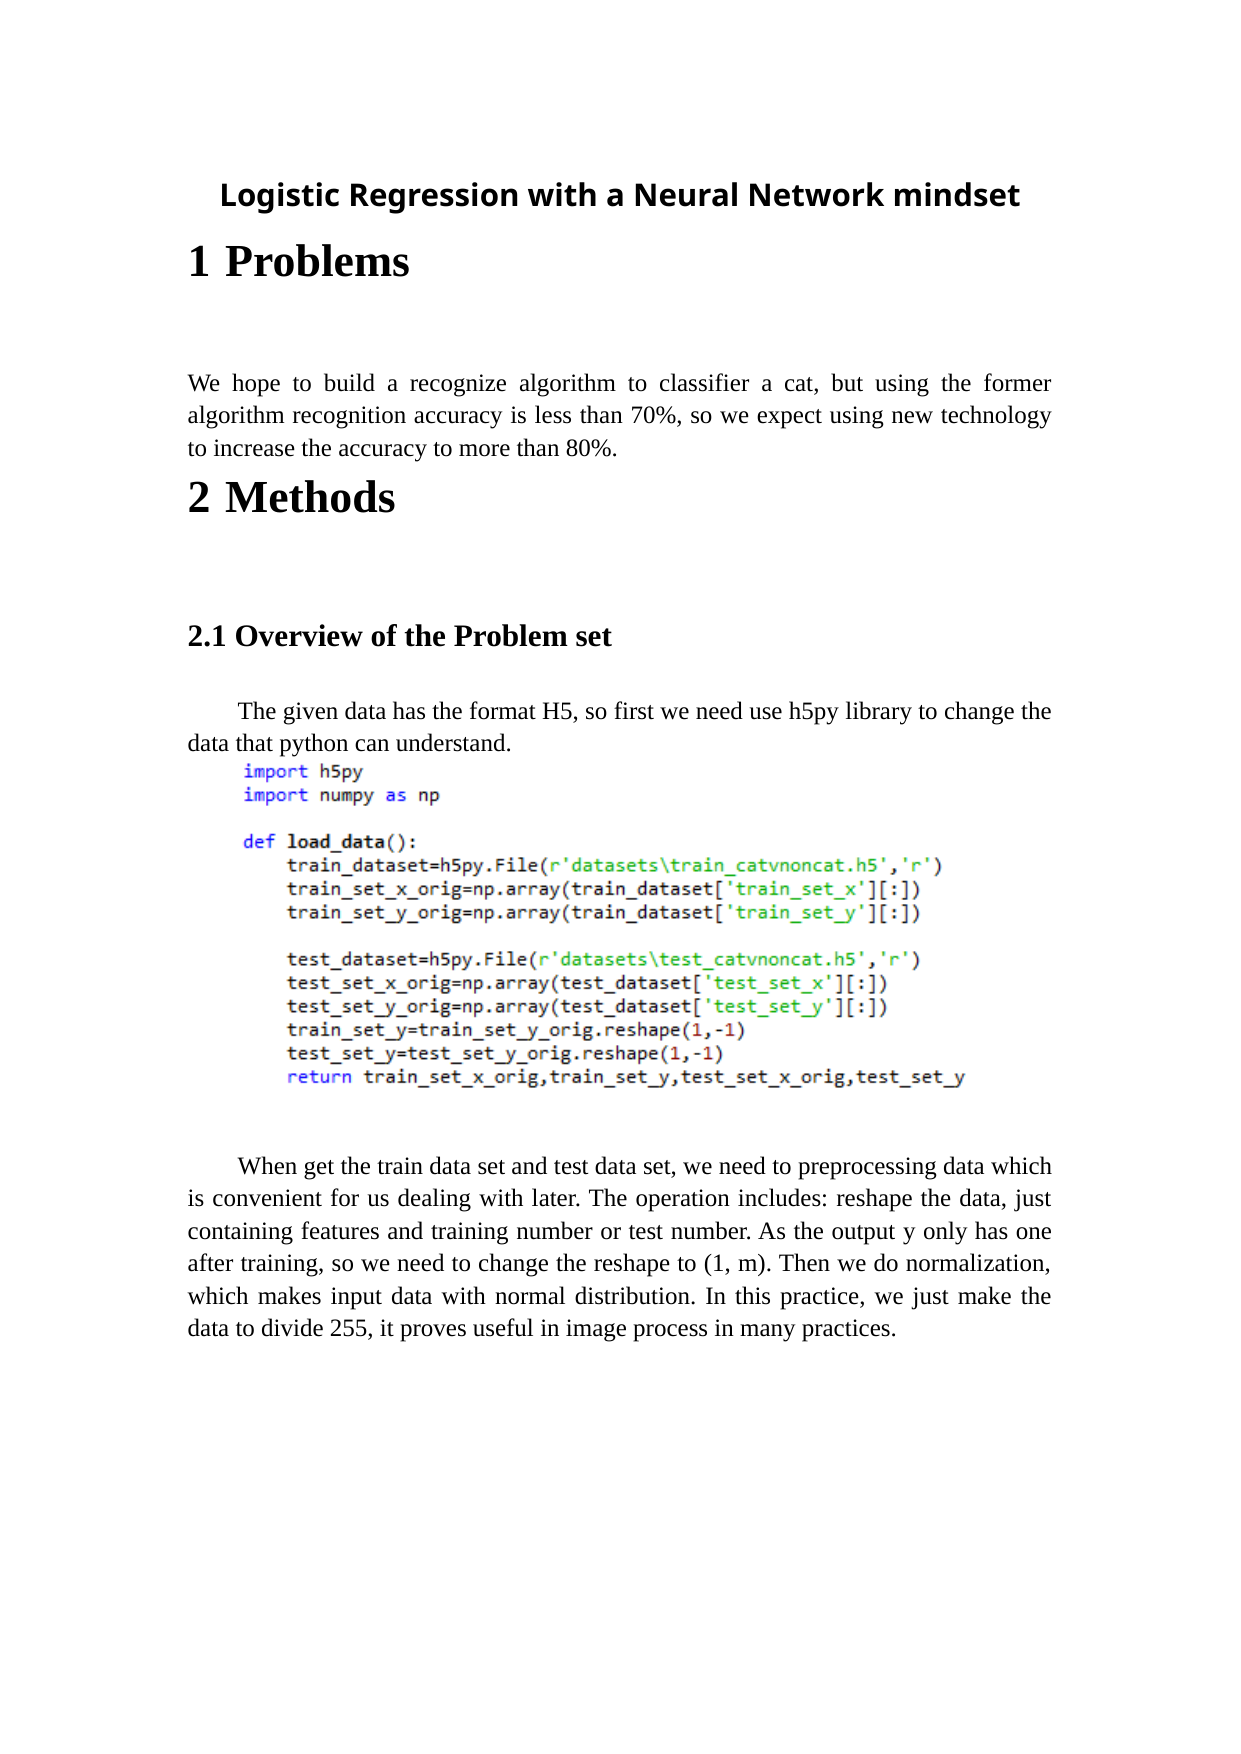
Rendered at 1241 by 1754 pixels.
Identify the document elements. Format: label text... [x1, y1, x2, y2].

text When get the train data set and test data set, we need to preprocessing data which is convenient for us dealing with later. The operation includes: reshape the data, just containing features and training number or test number. As the output y only has one after training, so we need to change the reshape to (1, m). Then we do normalization, which makes input data with normal distribution. In this practice, we just make the data to divide 255, it proves useful in image process in many practices. [187, 1149, 1053, 1344]
text Logistic Regression with a Neural Network mindset [187, 162, 1053, 227]
subtitle Overview of the Problem set [187, 603, 1053, 668]
subtitle Problems [187, 227, 1053, 292]
subtitle Methods [187, 464, 1053, 529]
text The given data has the format H5, so first we need use h5py library to change the data that python can understand. [187, 694, 1053, 759]
text We hope to build a recognize algorithm to classifier a cat, but using the former algorithm recognition accuracy is less than 70%, so we expect using new technology to increase the accuracy to more than 80%. [187, 366, 1053, 464]
